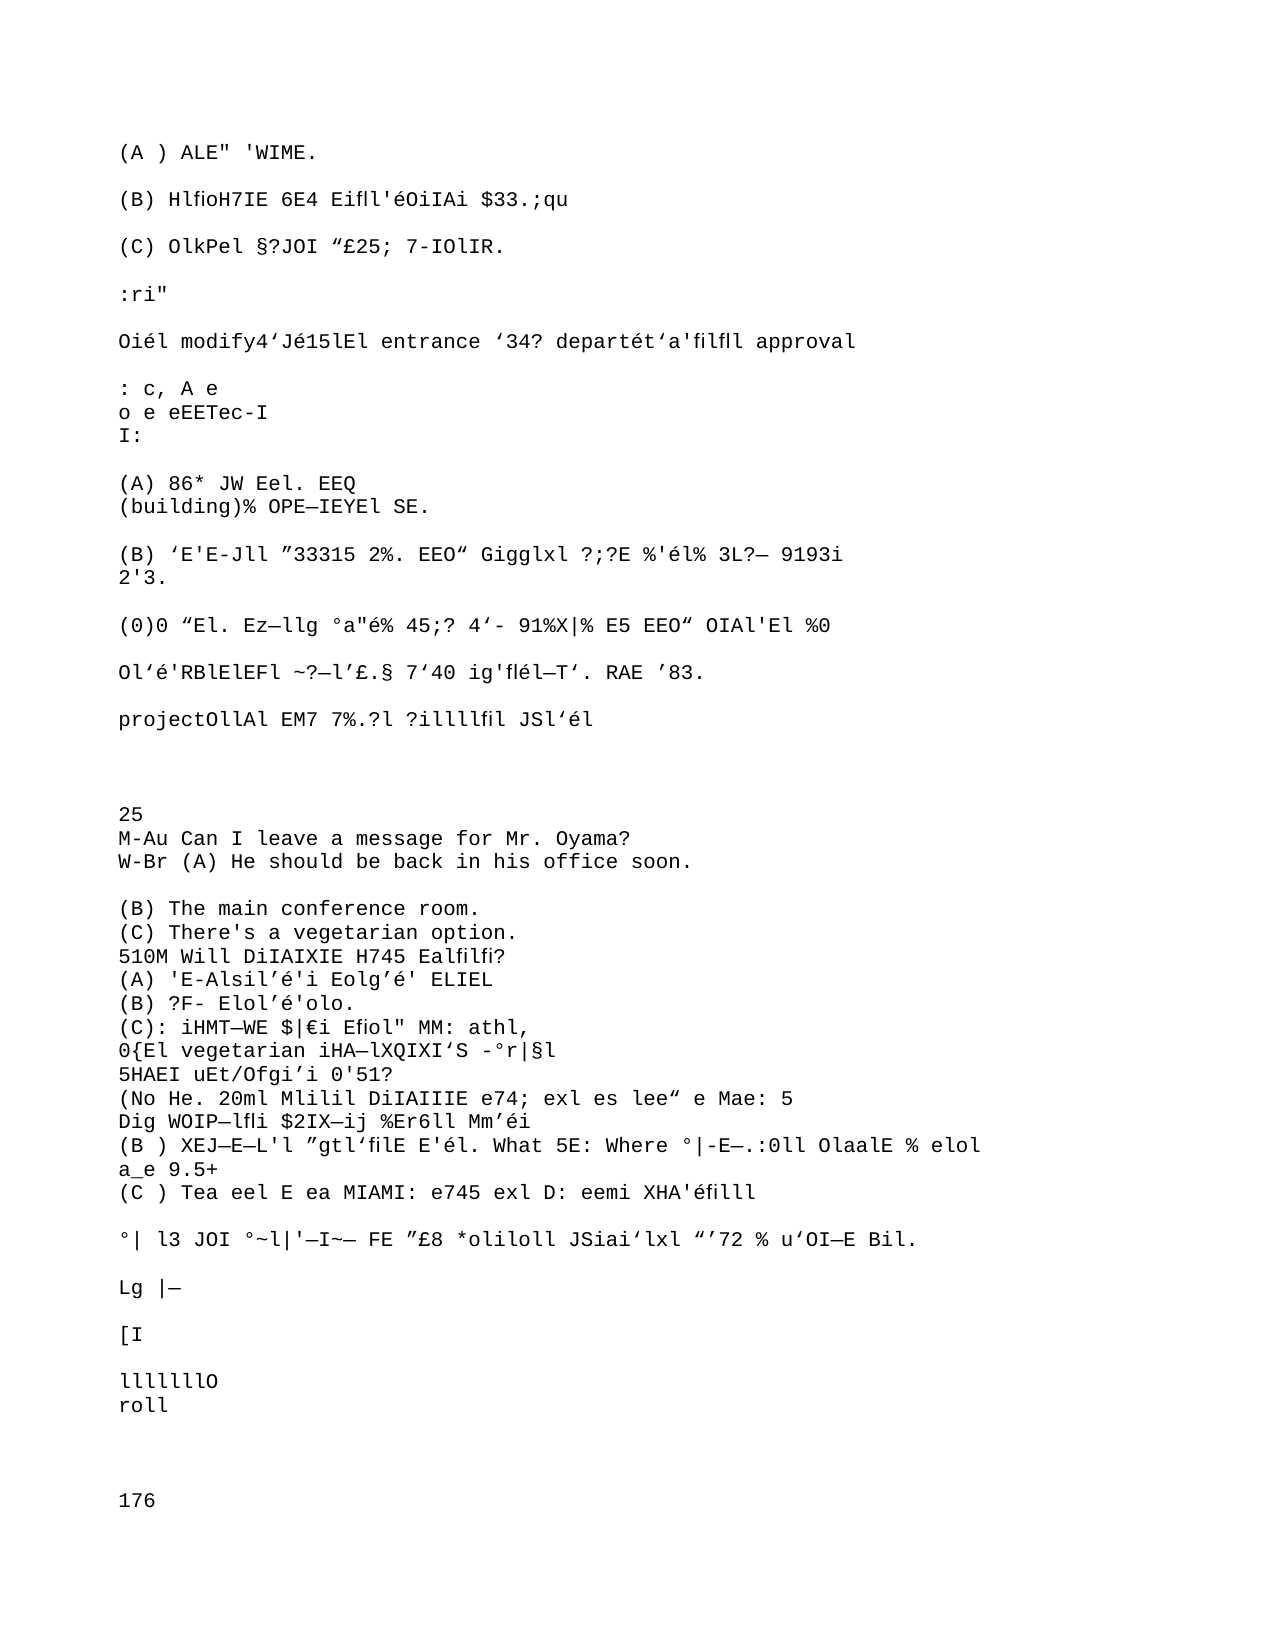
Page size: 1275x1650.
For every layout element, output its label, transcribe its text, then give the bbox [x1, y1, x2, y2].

text (A) 'E-Alsil’é'i Eolg’é' ELIEL [118, 969, 1157, 993]
text (B) HlﬁoH7IE 6E4 Eiﬂl'éOiIAi $33.;qu [118, 189, 1157, 213]
text I: [118, 426, 1157, 449]
text (A ) ALE" 'WIME. [118, 142, 1157, 165]
text 176 [118, 1489, 1157, 1513]
text 0{El vegetarian iHA—lXQIXI‘S -°r|§l [118, 1040, 1157, 1064]
text (A) 86* JW Eel. EEQ [118, 473, 1157, 496]
text lllllllO [118, 1371, 1157, 1395]
text 510M Will DiIAIXIE H745 Ealﬁlﬁ? [118, 946, 1157, 969]
text M-Au Can I leave a message for Mr. Oyama? [118, 827, 1157, 851]
text (0)0 “El. Ez—llg °a"é% 45;? 4‘- 91%X|% E5 EEO“ OIAl'El %0 [118, 615, 1157, 638]
text (C) There's a vegetarian option. [118, 922, 1157, 946]
text (B) The main conference room. [118, 898, 1157, 922]
text W-Br (A) He should be back in his office soon. [118, 851, 1157, 875]
text Oiél modify4‘Jé15lEl entrance ‘34? departét‘a'ﬁlﬂl approval [118, 331, 1157, 354]
text :ri" [118, 284, 1157, 307]
text (B) ?F- Elol’é'olo. [118, 993, 1157, 1017]
text (No He. 20ml Mlilil DiIAIIIE e74; exl es lee“ e Mae: 5 [118, 1088, 1157, 1111]
text Dig WOIP—lﬂi $2IX—ij %Er6ll Mm’éi [118, 1111, 1157, 1135]
text 25 [118, 804, 1157, 827]
text projectOllAl EM7 7%.?l ?illllﬁl JSl‘él [118, 709, 1157, 733]
text Ol‘é'RBlElEFl ~?—l’£.§ 7‘40 ig'ﬂél—T‘. RAE ’83. [118, 662, 1157, 686]
text (building)% OPE—IEYEl SE. [118, 496, 1157, 520]
text o e eEETec-I [118, 402, 1157, 426]
text 5HAEI uEt/Ofgi’i 0'51? [118, 1064, 1157, 1088]
text (C ) Tea eel E ea MIAMI: e745 exl D: eemi XHA'éﬁlll [118, 1182, 1157, 1206]
text (C): iHMT—WE $|€i Eﬁol" MM: athl, [118, 1017, 1157, 1040]
text (B ) XEJ—E—L'l ”gtl‘ﬁlE E'él. What 5E: Where °|-E—.:0ll OlaalE % elol [118, 1135, 1157, 1158]
text a_e 9.5+ [118, 1158, 1157, 1182]
text °| l3 JOI °~l|'—I~— FE ”£8 *oliloll JSiai‘lxl “’72 % u‘OI—E Bil. [118, 1229, 1157, 1253]
text 2'3. [118, 567, 1157, 591]
text : c, A e [118, 378, 1157, 402]
text (C) OlkPel §?JOI “£25; 7-IOlIR. [118, 236, 1157, 260]
text roll [118, 1395, 1157, 1419]
text Lg |— [118, 1277, 1157, 1300]
text (B) ‘E'E-Jll ”33315 2%. EEO“ Gigglxl ?;?E %'él% 3L?— 9193i [118, 544, 1157, 567]
text [I [118, 1324, 1157, 1348]
